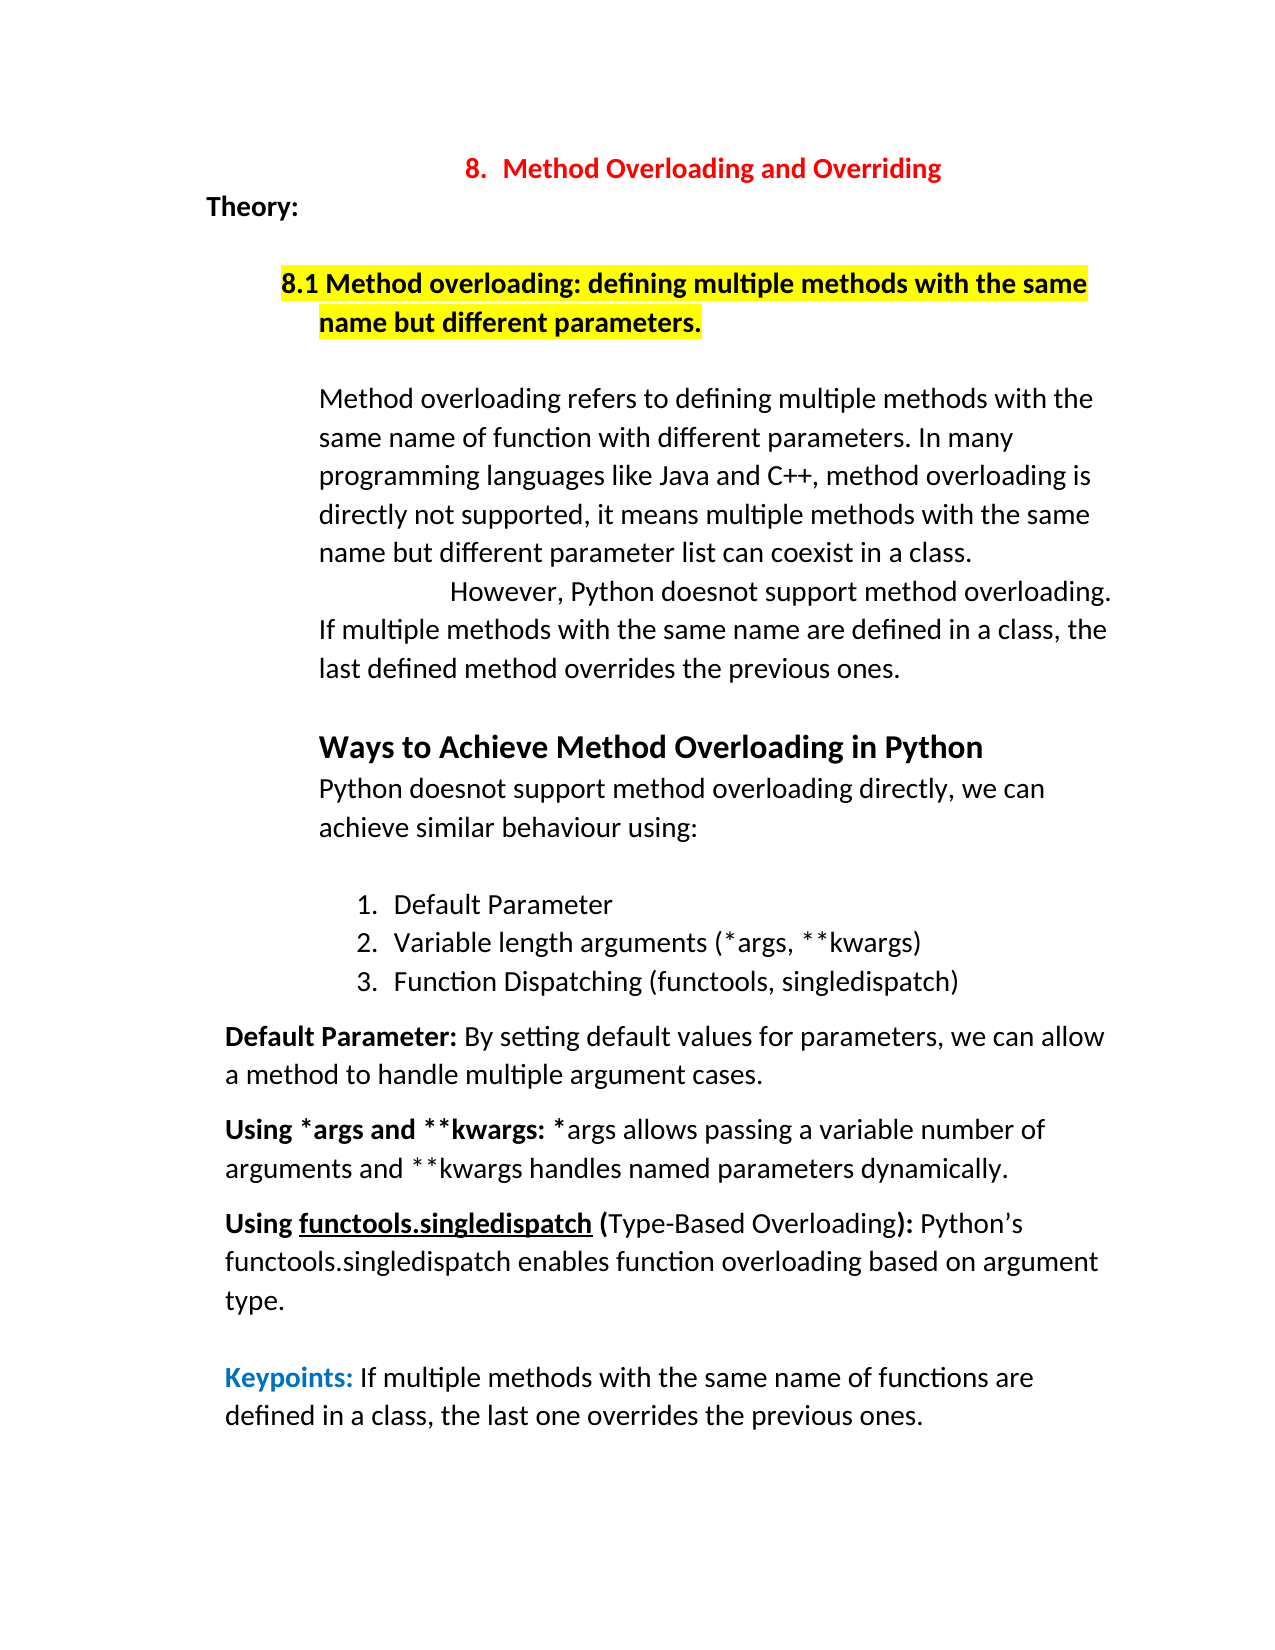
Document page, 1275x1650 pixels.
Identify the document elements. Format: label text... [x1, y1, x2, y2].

list Method overloading refers to defining multiple methods with the same name of function with different parameters. In many programming languages like Java and C++, method overloading is directly not supported, it means multiple methods with the same name but different parameter list can coexist in a class. [319, 381, 1125, 570]
list Ways to Achieve Method Overloading in Python [319, 727, 1125, 767]
text Keypoints: If multiple methods with the same name of functions are defined in a class, the last one overrides the previous ones. [225, 1359, 1125, 1433]
text Default Parameter: By setting default values for parameters, we can allow a method to handle multiple argument cases. [225, 1018, 1125, 1092]
list However, Python doesnot support method overloading. [319, 573, 1125, 608]
text Using functools.singledispatch (Type-Based Overloading): Python’s functools.singledispatch enables function overloading based on argument type. [225, 1205, 1125, 1317]
list Variable length arguments (*args, **kwargs) [356, 924, 1125, 960]
list Method Overloading and Overriding [281, 150, 1125, 186]
list Theory: [206, 188, 1125, 224]
list Function Dispatching (functools, singledispatch) [356, 963, 1125, 998]
list If multiple methods with the same name are defined in a class, the last defined method overrides the previous ones. [319, 611, 1125, 685]
list Method overloading: defining multiple methods with the same name but different parameters. [281, 265, 1125, 339]
text Using *args and **kwargs: *args allows passing a variable number of arguments and **kwargs handles named parameters dynamically. [225, 1111, 1125, 1185]
list Python doesnot support method overloading directly, we can achieve similar behaviour using: [319, 771, 1125, 844]
list Default Parameter [356, 886, 1125, 921]
